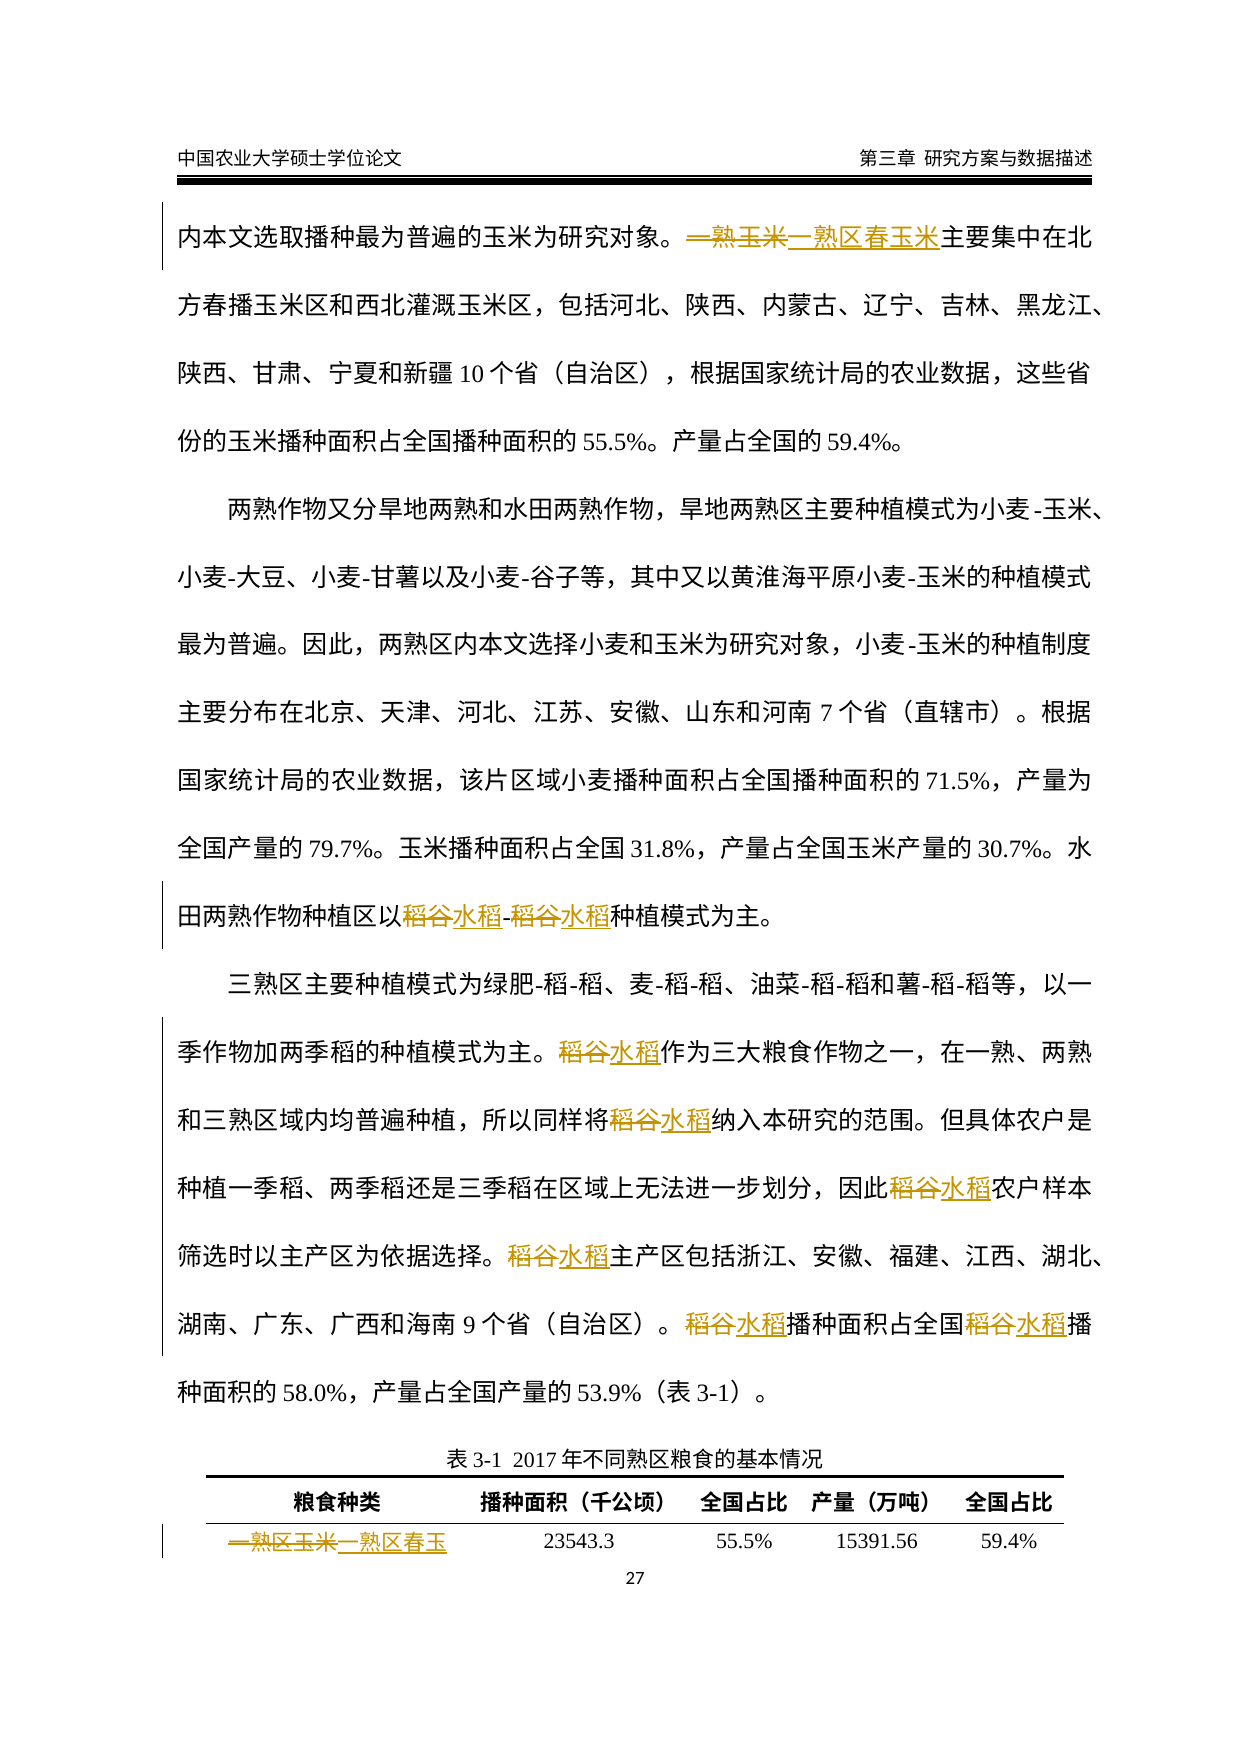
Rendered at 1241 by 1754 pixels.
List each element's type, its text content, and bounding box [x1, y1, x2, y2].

table_cell 59.4% [954, 1524, 1064, 1558]
text 表3-1 2017年不同熟区粮食的基本情况 [177, 1441, 1092, 1475]
table_header 全国占比 [689, 1478, 799, 1522]
table_cell [206, 1524, 469, 1558]
table_header 产量（万吨） [799, 1478, 954, 1522]
table_header 播种面积（千公顷） [469, 1478, 689, 1522]
table_cell 55.5% [689, 1524, 799, 1558]
text 两熟作物又分旱地两熟和水田两熟作物，旱地两熟区主要种植模式为小麦-玉米、小麦-大豆、小麦-甘薯以及小麦-谷子等，其中又以黄淮海平原小麦-玉米的种植模式最为普遍。因此，两熟区内本文选择小麦和玉米为研究对象，小麦-玉米的种植制度主要分布在北京、天津、河北、江苏、安徽、山东和河南7个省（直辖市）。根据国家统计局的农业数据，该片区域小麦播种面积占全国播种面积的71.5%，产量为全国产量的79.7%。玉米播种面积占全国31.8%，产量占全国玉米产量的30.7%。水田两熟作物种植区以-种植模式为主。 [177, 473, 1092, 949]
table_cell 23543.3 [469, 1524, 689, 1558]
text 三熟区主要种植模式为绿肥-稻-稻、麦-稻-稻、油菜-稻-稻和薯-稻-稻等，以一季作物加两季稻的种植模式为主。作为三大粮食作物之一，在一熟、两熟和三熟区域内均普遍种植，所以同样将纳入本研究的范围。但具体农户是种植一季稻、两季稻还是三季稻在区域上无法进一步划分，因此农户样本筛选时以主产区为依据选择。主产区包括浙江、安徽、福建、江西、湖北、湖南、广东、广西和海南9个省（自治区）。播种面积占全国播种面积的58.0%，产量占全国产量的53.9%（表3-1）。 [177, 949, 1092, 1424]
table_header 粮食种类 [206, 1478, 469, 1522]
table_cell 15391.56 [799, 1524, 954, 1558]
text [177, 202, 1092, 473]
table_header 全国占比 [954, 1478, 1064, 1522]
